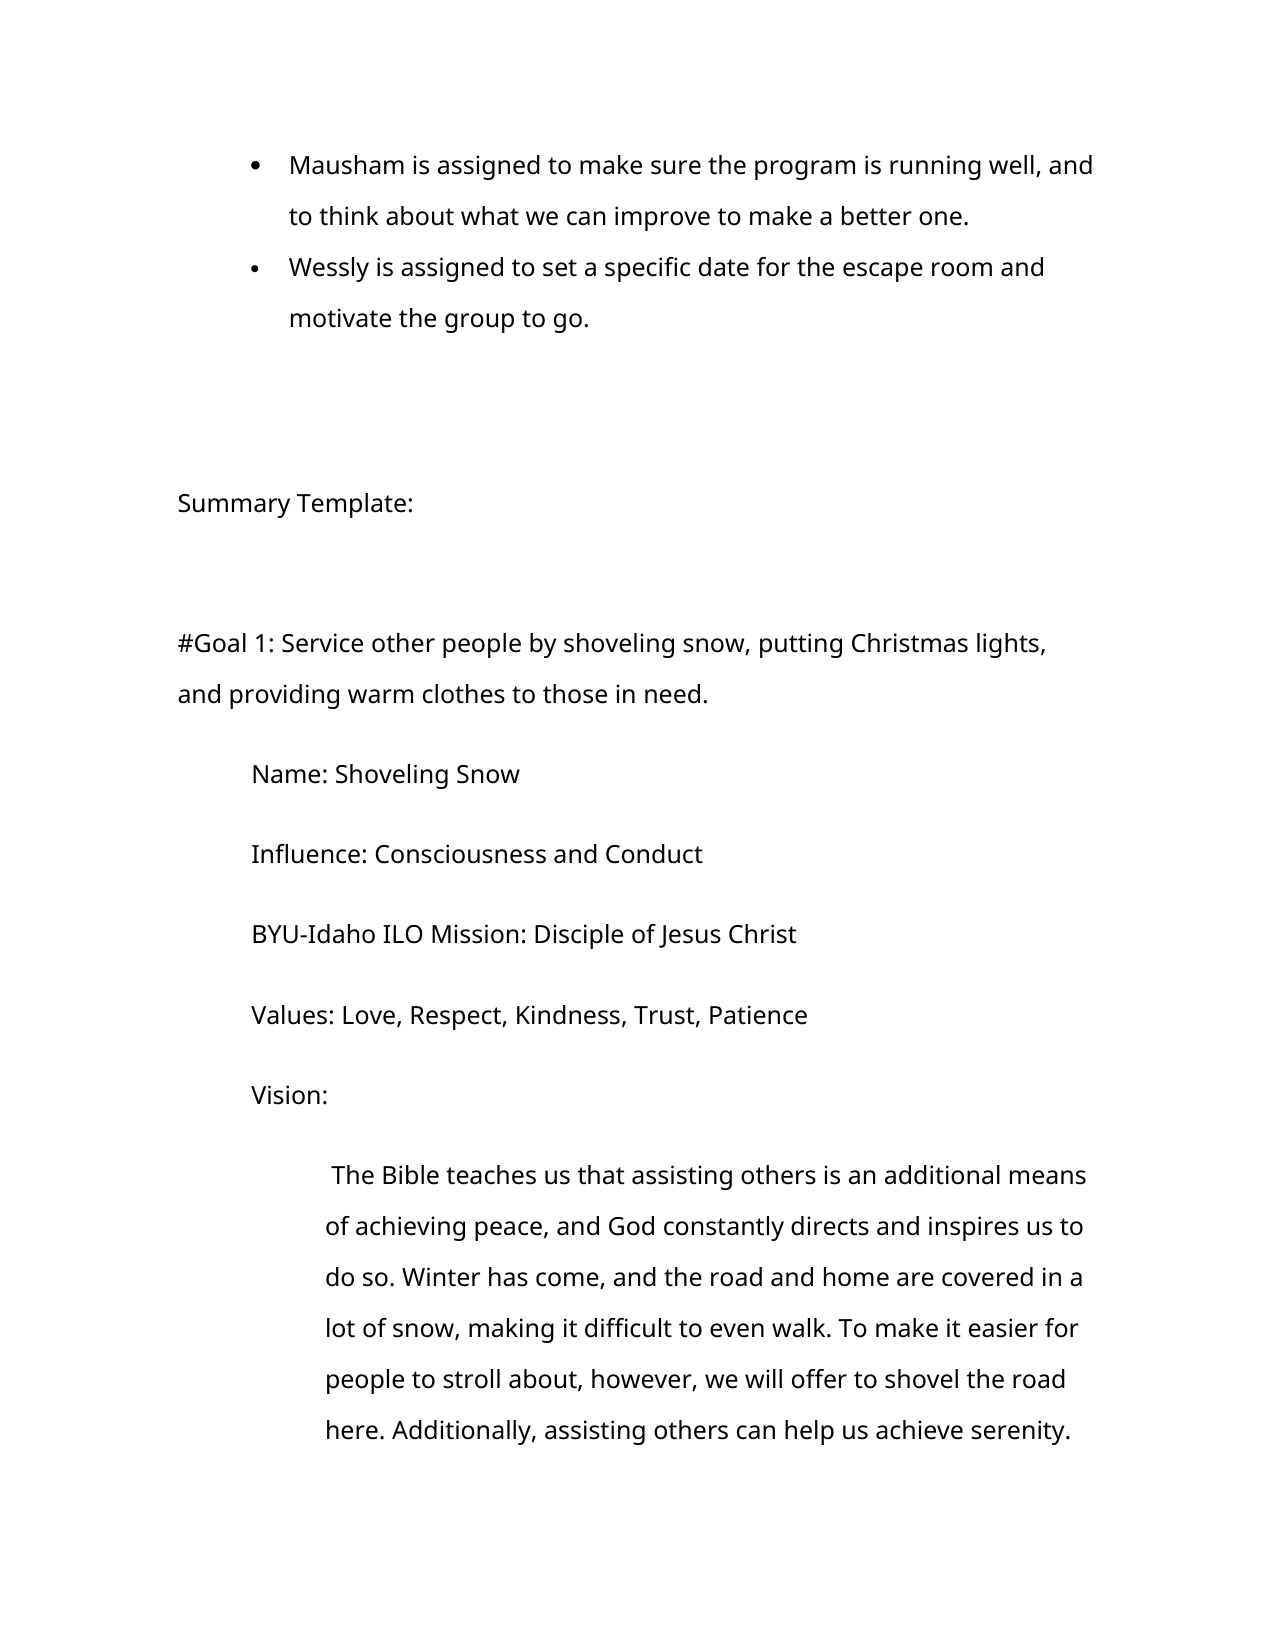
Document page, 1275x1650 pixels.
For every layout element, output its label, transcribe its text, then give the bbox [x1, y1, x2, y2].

text #Goal 1: Service other people by shoveling snow, putting Christmas lights, and providing warm clothes to those in need. [177, 626, 1098, 711]
text Values: Love, Respect, Kindness, Trust, Patience [177, 997, 1098, 1031]
list Mausham is assigned to make sure the program is running well, and to think about what we can improve to make a better one. [251, 148, 1098, 233]
text Summary Template: [177, 485, 1098, 519]
text BYU-Idaho ILO Mission: Disciple of Jesus Christ [177, 917, 1098, 951]
text Influence: Consciousness and Conduct [177, 837, 1098, 871]
text Name: Shoveling Snow [177, 757, 1098, 791]
list Wessly is assigned to set a specific date for the escape room and motivate the group to go. [251, 250, 1098, 335]
text Vision: [177, 1078, 1098, 1112]
text The Bible teaches us that assisting others is an additional means of achieving peace, and God constantly directs and inspires us to do so. Winter has come, and the road and home are covered in a lot of snow, making it difficult to even walk. To make it easier for people to stroll about, however, we will offer to shovel the road here. Additionally, assisting others can help us achieve serenity. [325, 1158, 1098, 1447]
